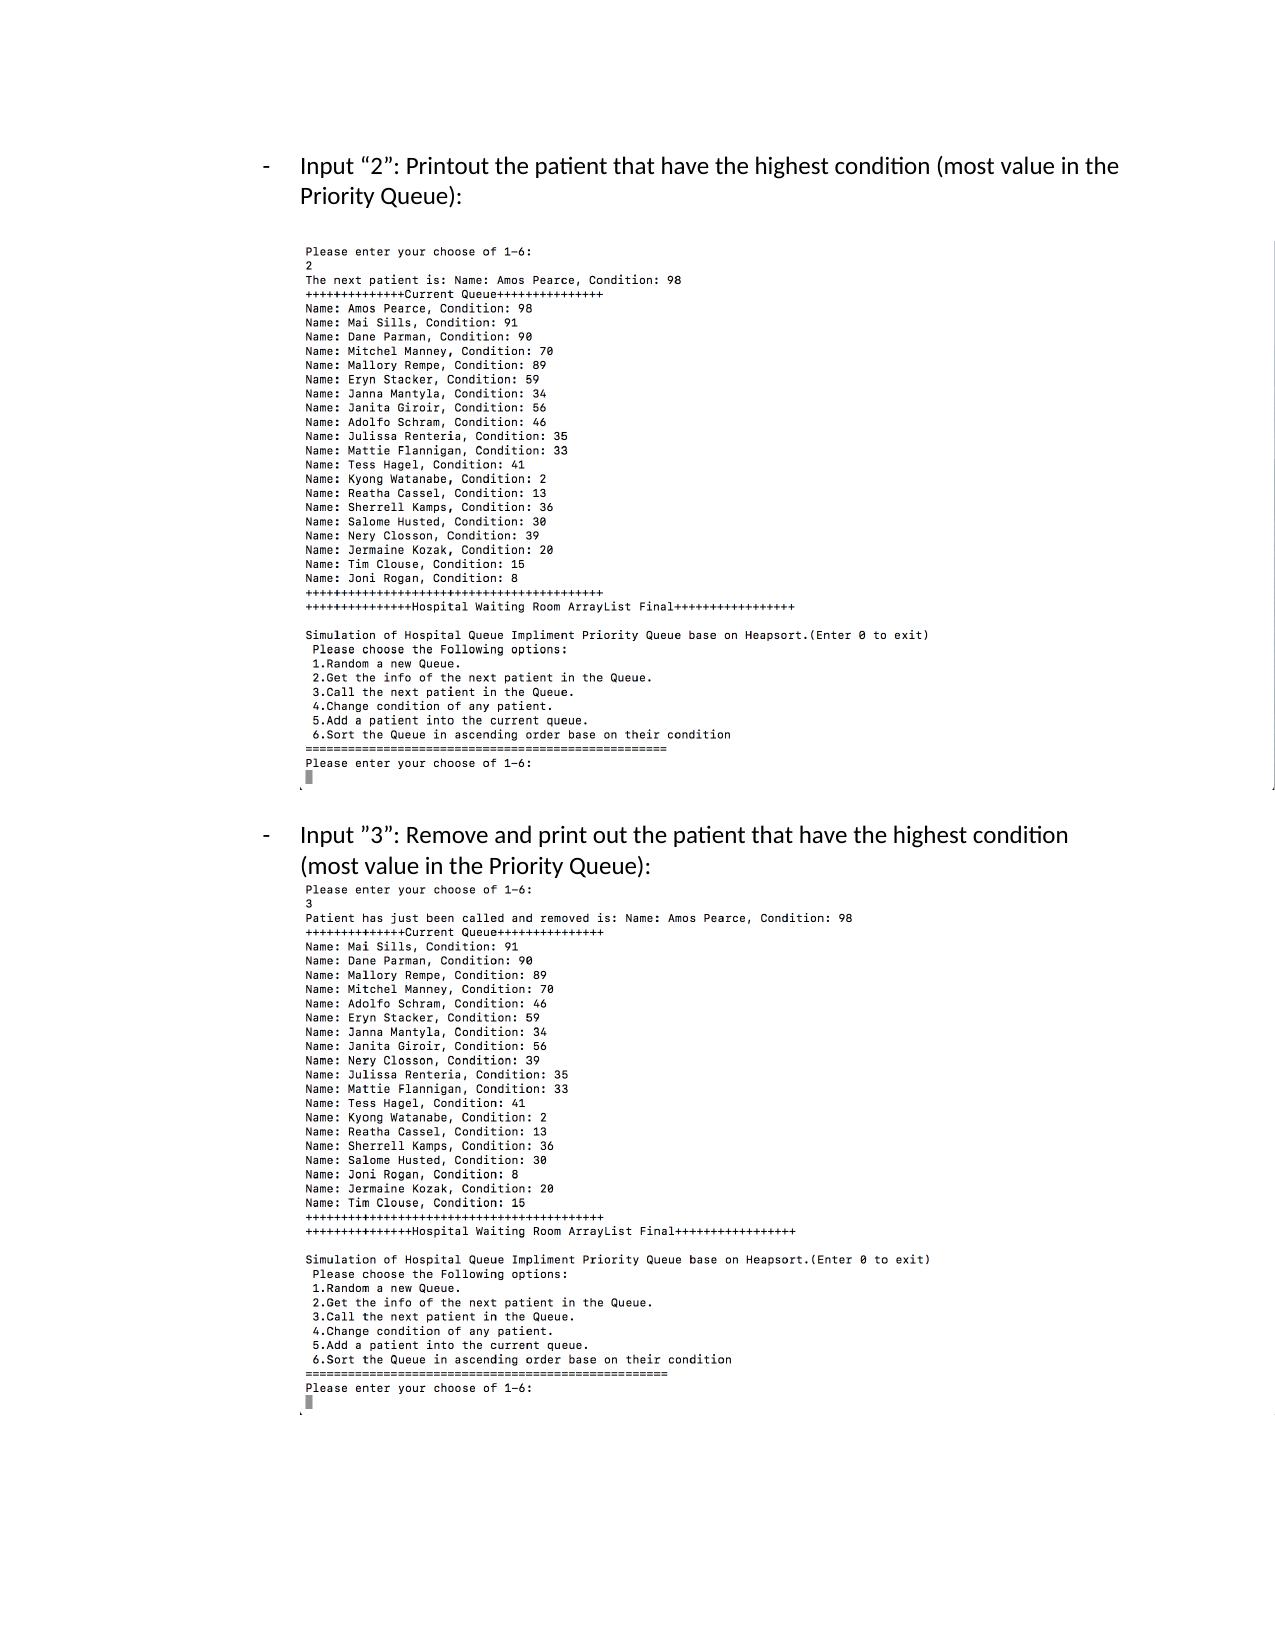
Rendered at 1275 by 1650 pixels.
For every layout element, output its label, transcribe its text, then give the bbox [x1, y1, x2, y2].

list Input “2”: Printout the patient that have the highest condition (most value in the Priority Queue): [262, 150, 1125, 211]
picture [300, 880, 1275, 1415]
picture [300, 241, 1275, 790]
list Input ”3”: Remove and print out the patient that have the highest condition (most value in the Priority Queue): [262, 820, 1125, 881]
